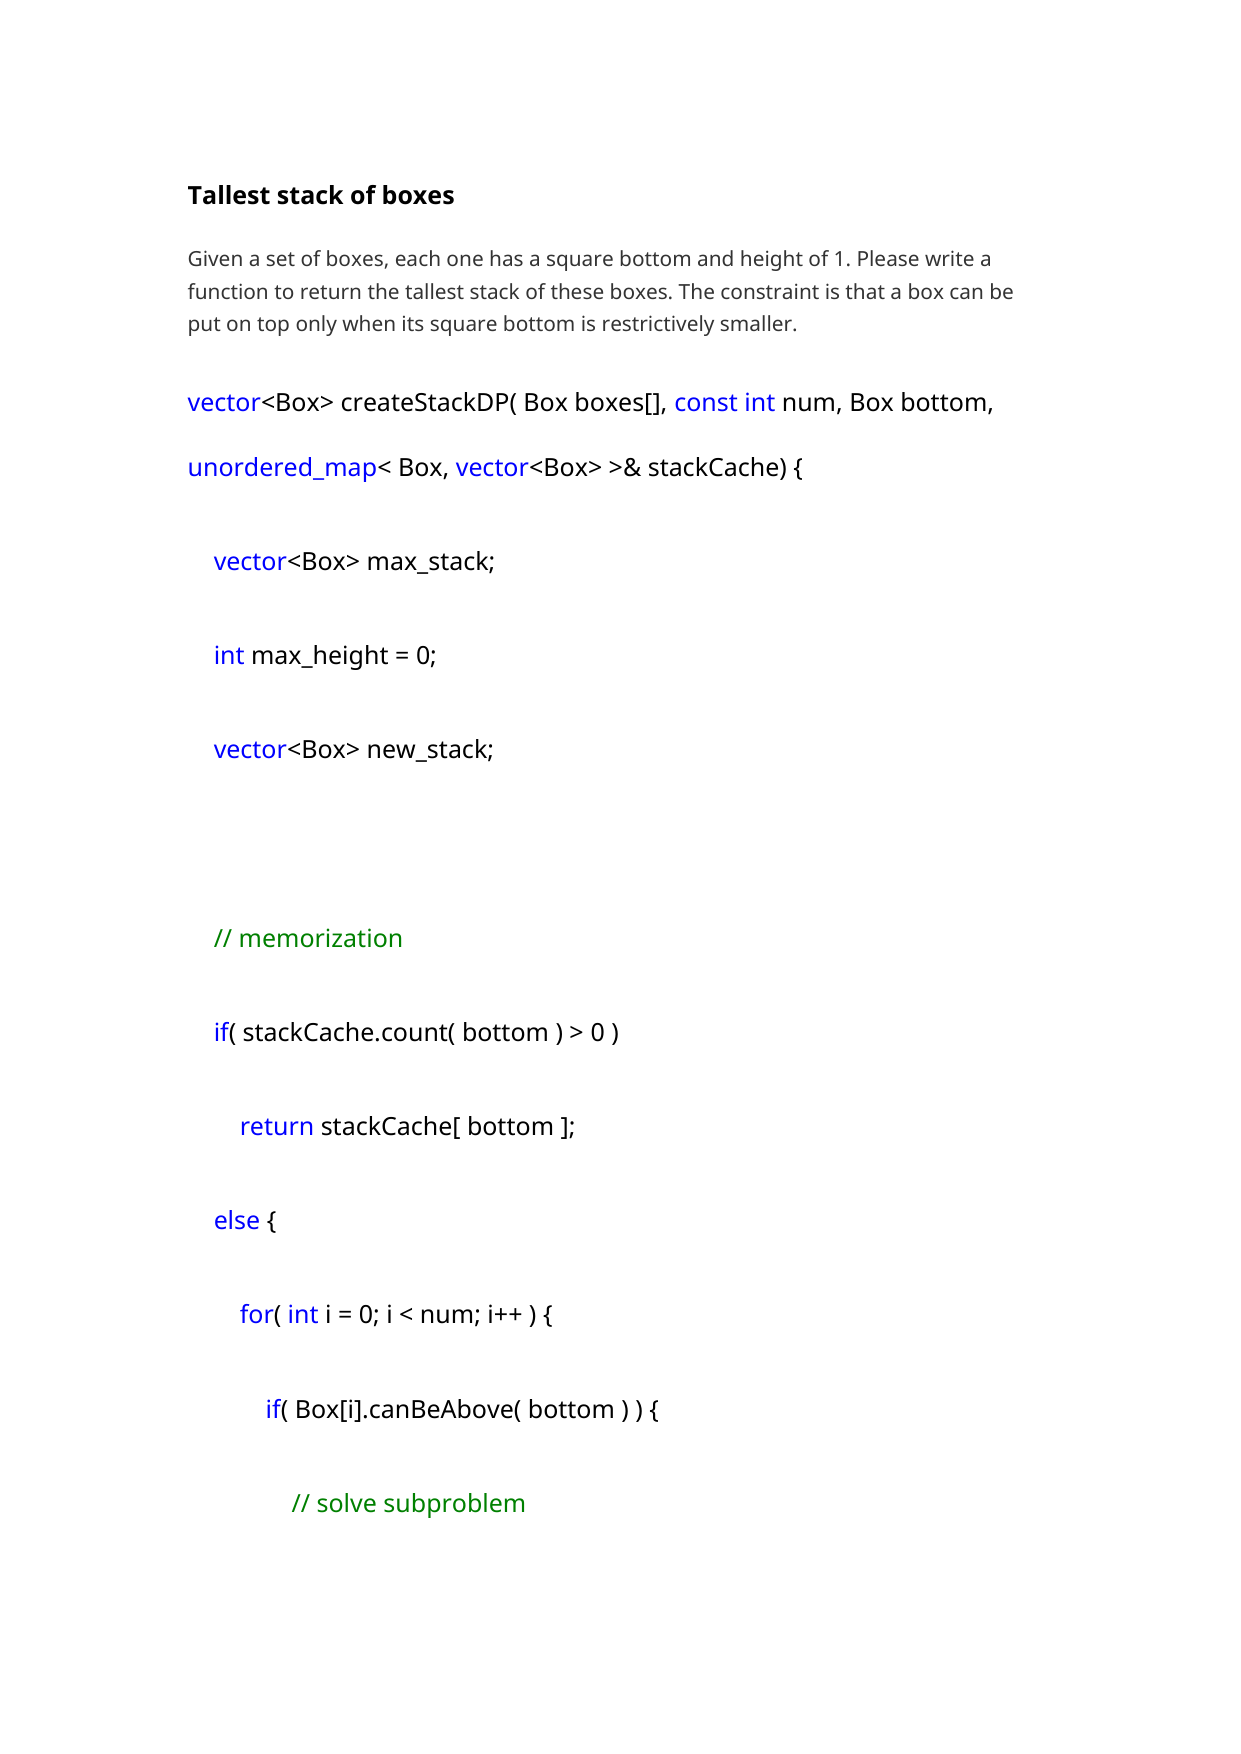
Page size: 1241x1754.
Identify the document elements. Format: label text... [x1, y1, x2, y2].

text // memorization [187, 905, 1053, 970]
text else { [187, 1188, 1053, 1253]
text for( int i = 0; i < num; i++ ) { [187, 1282, 1053, 1347]
text return stackCache[ bottom ]; [187, 1093, 1053, 1158]
text vector<Box> new_stack; [187, 717, 1053, 782]
text if( stackCache.count( bottom ) > 0 ) [187, 999, 1053, 1064]
text vector<Box> max_stack; [187, 528, 1053, 593]
text if( Box[i].canBeAbove( bottom ) ) { [187, 1376, 1053, 1441]
text vector<Box> createStackDP( Box boxes[], const int num, Box bottom, unordered_map< Box, vector<Box> >& stackCache) { [187, 369, 1053, 499]
text // solve subproblem [187, 1470, 1053, 1535]
subtitle Tallest stack of boxes [187, 162, 1053, 227]
text Given a set of boxes, each one has a square bottom and height of 1. Please write a function to return the tallest stack of these boxes. The constraint is that a box can be put on top only when its square bottom is restrictively smaller. [187, 243, 1053, 340]
text int max_height = 0; [187, 623, 1053, 688]
